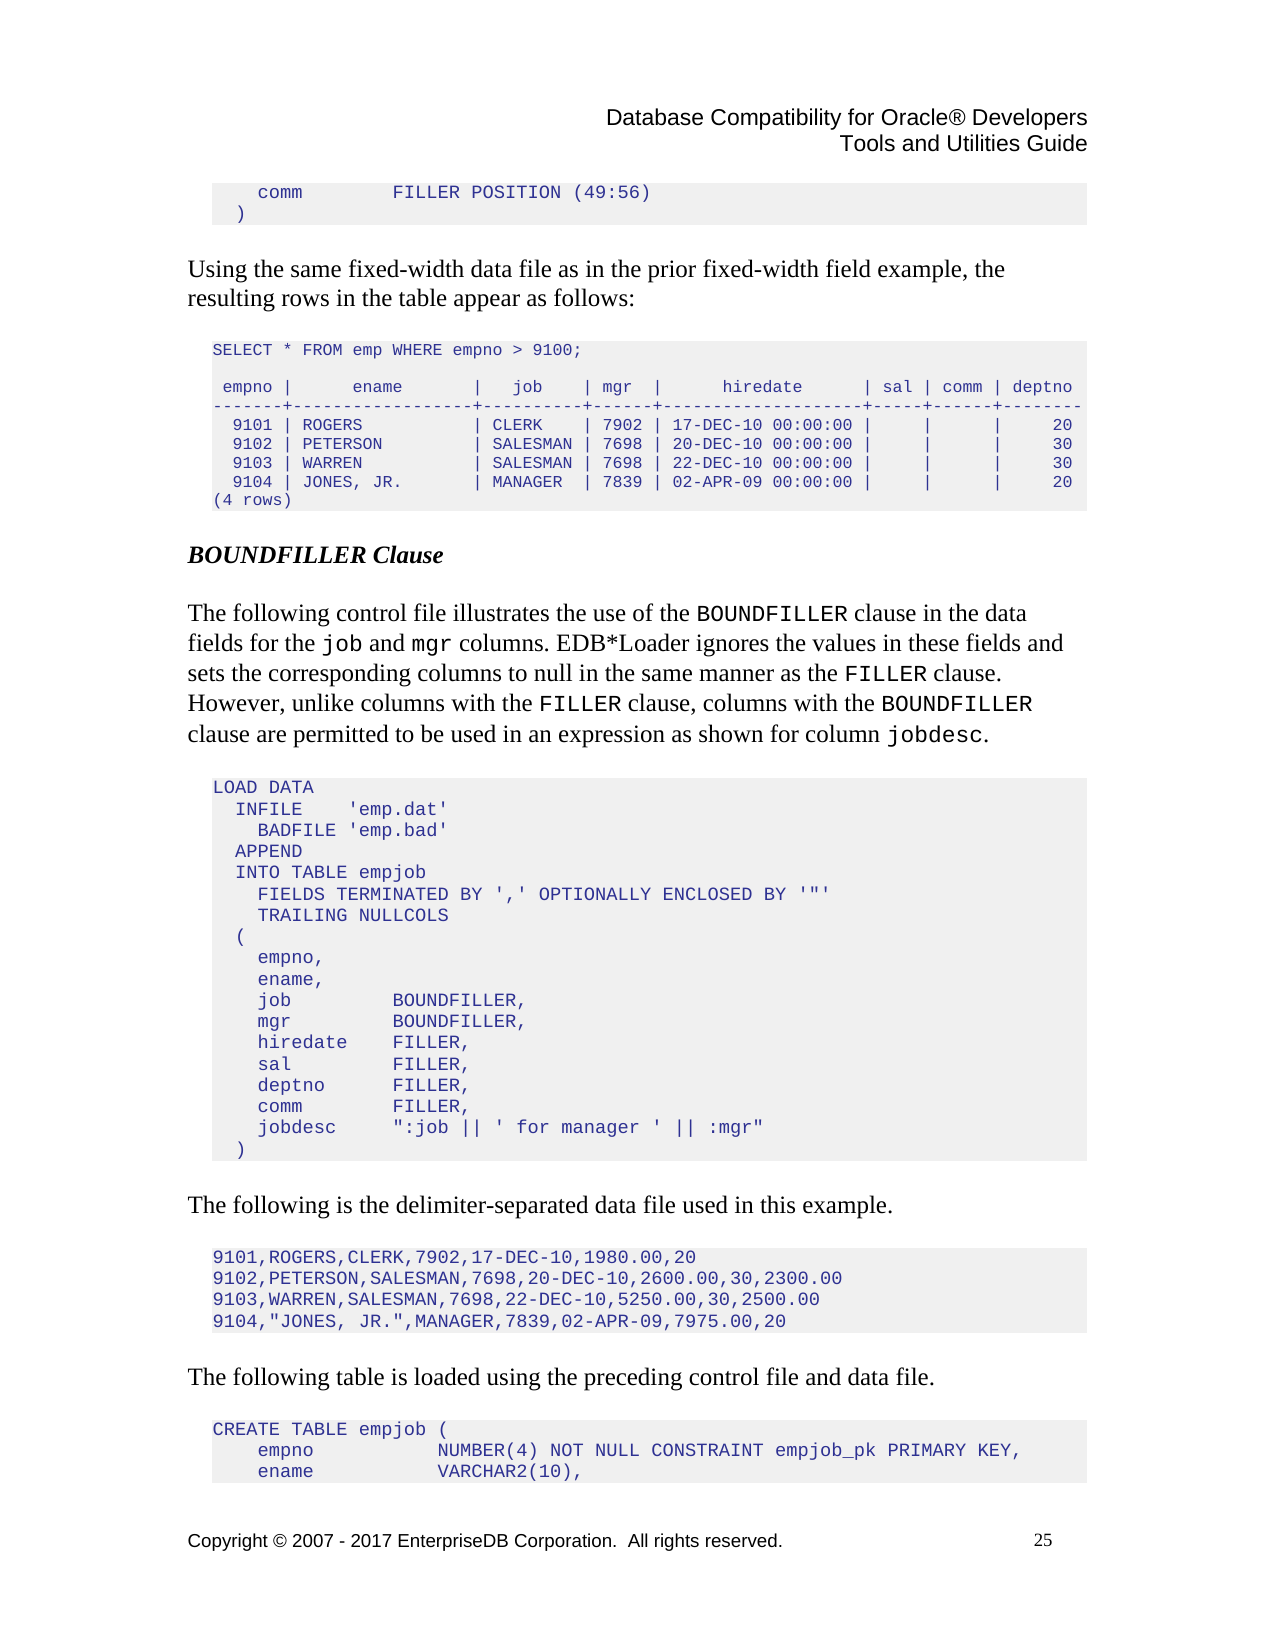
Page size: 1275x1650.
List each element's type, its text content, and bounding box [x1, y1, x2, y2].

text INFILE 'emp.dat' [212, 799, 1087, 821]
text INTO TABLE empjob [212, 863, 1087, 884]
text deptno FILLER, [212, 1076, 1087, 1097]
text -------+------------------+----------+------+--------------------+-----+------+-------- [212, 398, 1087, 417]
text 9102,PETERSON,SALESMAN,7698,20-DEC-10,2600.00,30,2300.00 [212, 1269, 1087, 1290]
text BOUNDFILLER Clause [187, 540, 1087, 569]
text SELECT * FROM emp WHERE empno > 9100; [212, 341, 1087, 360]
text 9103 | WARREN | SALESMAN | 7698 | 22-DEC-10 00:00:00 | | | 30 [212, 454, 1087, 473]
text 9104 | JONES, JR. | MANAGER | 7839 | 02-APR-09 00:00:00 | | | 20 [212, 473, 1087, 492]
text BADFILE 'emp.bad' [212, 821, 1087, 842]
text ) [212, 1139, 1087, 1161]
text ename, [212, 969, 1087, 991]
text TRAILING NULLCOLS [212, 906, 1087, 927]
text (4 rows) [212, 492, 1087, 511]
text FIELDS TERMINATED BY ',' OPTIONALLY ENCLOSED BY '"' [212, 884, 1087, 906]
text LOAD DATA [212, 778, 1087, 799]
text empno NUMBER(4) NOT NULL CONSTRAINT empjob_pk PRIMARY KEY, [212, 1441, 1087, 1462]
text ename VARCHAR2(10), [212, 1462, 1087, 1483]
text 9103,WARREN,SALESMAN,7698,22-DEC-10,5250.00,30,2500.00 [212, 1290, 1087, 1311]
text empno, [212, 948, 1087, 969]
text jobdesc ":job || ' for manager ' || :mgr" [212, 1118, 1087, 1139]
text 9101,ROGERS,CLERK,7902,17-DEC-10,1980.00,20 [212, 1248, 1087, 1269]
text The following table is loaded using the preceding control file and data file. [187, 1362, 1087, 1391]
text 9104,"JONES, JR.",MANAGER,7839,02-APR-09,7975.00,20 [212, 1311, 1087, 1333]
text hiredate FILLER, [212, 1033, 1087, 1054]
text 9101 | ROGERS | CLERK | 7902 | 17-DEC-10 00:00:00 | | | 20 [212, 417, 1087, 435]
text The following is the delimiter-separated data file used in this example. [187, 1190, 1087, 1218]
text mgr BOUNDFILLER, [212, 1012, 1087, 1033]
text Using the same fixed-width data file as in the prior fixed-width field example, the resulting rows in the table appear as follows: [187, 254, 1087, 312]
text CREATE TABLE empjob ( [212, 1420, 1087, 1441]
text The following control file illustrates the use of the BOUNDFILLER clause in the data fields for the job and mgr columns. EDB*Loader ignores the values in these fields and sets the corresponding columns to null in the same manner as the FILLER clause. However, unlike columns with the FILLER clause, columns with the BOUNDFILLER clause are permitted to be used in an expression as shown for column jobdesc. [187, 598, 1087, 749]
text APPEND [212, 842, 1087, 863]
text ( [212, 927, 1087, 948]
text sal FILLER, [212, 1054, 1087, 1076]
text job BOUNDFILLER, [212, 991, 1087, 1012]
text 9102 | PETERSON | SALESMAN | 7698 | 20-DEC-10 00:00:00 | | | 30 [212, 435, 1087, 454]
text ) [212, 204, 1087, 225]
text comm FILLER, [212, 1097, 1087, 1118]
text empno | ename | job | mgr | hiredate | sal | comm | deptno [212, 379, 1087, 398]
text comm FILLER POSITION (49:56) [212, 183, 1087, 204]
